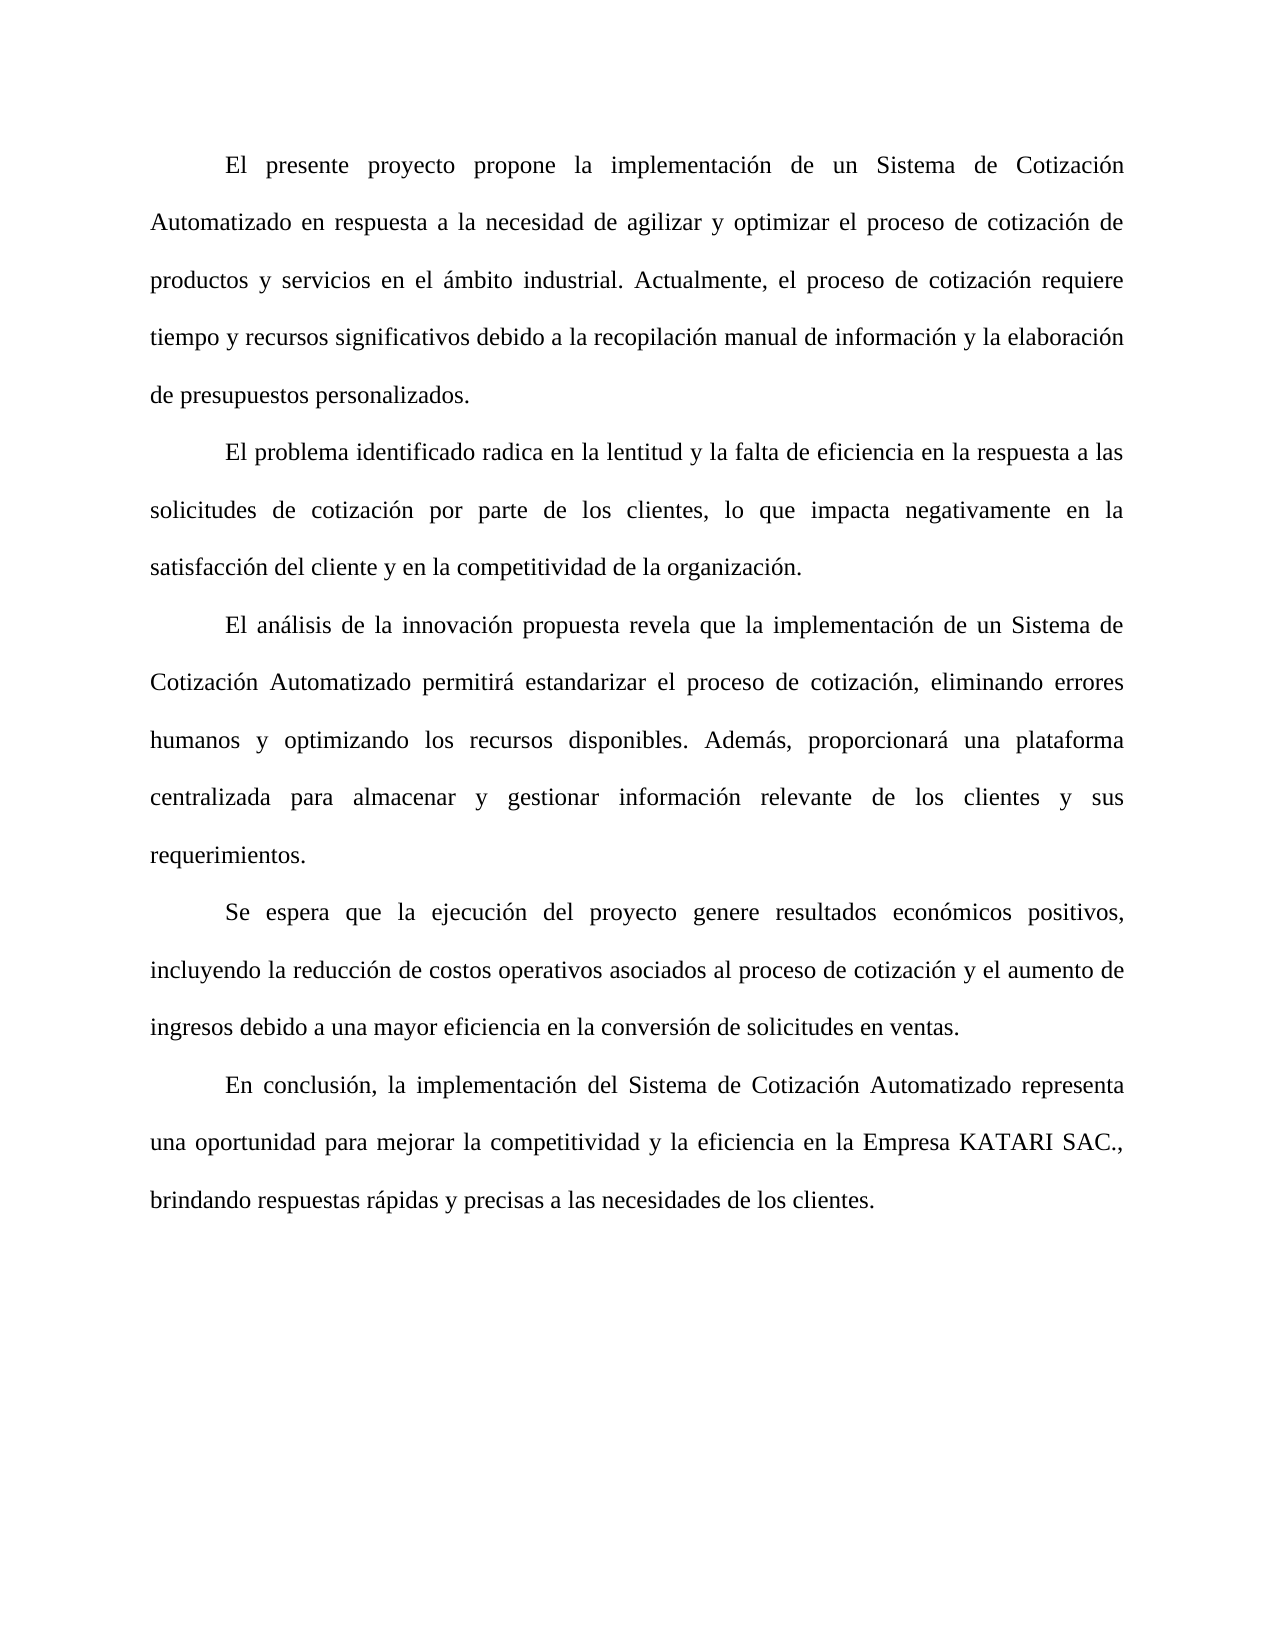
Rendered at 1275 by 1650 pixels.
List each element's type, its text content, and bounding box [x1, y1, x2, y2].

text En conclusión, la implementación del Sistema de Cotización Automatizado representa una oportunidad para mejorar la competitividad y la eficiencia en la Empresa KATARI SAC., brindando respuestas rápidas y precisas a las necesidades de los clientes. [150, 1070, 1125, 1214]
text El problema identificado radica en la lentitud y la falta de eficiencia en la respuesta a las solicitudes de cotización por parte de los clientes, lo que impacta negativamente en la satisfacción del cliente y en la competitividad de la organización. [150, 437, 1125, 581]
text El análisis de la innovación propuesta revela que la implementación de un Sistema de Cotización Automatizado permitirá estandarizar el proceso de cotización, eliminando errores humanos y optimizando los recursos disponibles. Además, proporcionará una plataforma centralizada para almacenar y gestionar información relevante de los clientes y sus requerimientos. [150, 610, 1125, 869]
text El presente proyecto propone la implementación de un Sistema de Cotización Automatizado en respuesta a la necesidad de agilizar y optimizar el proceso de cotización de productos y servicios en el ámbito industrial. Actualmente, el proceso de cotización requiere tiempo y recursos significativos debido a la recopilación manual de información y la elaboración de presupuestos personalizados. [150, 150, 1125, 409]
text Se espera que la ejecución del proyecto genere resultados económicos positivos, incluyendo la reducción de costos operativos asociados al proceso de cotización y el aumento de ingresos debido a una mayor eficiencia en la conversión de solicitudes en ventas. [150, 897, 1125, 1041]
